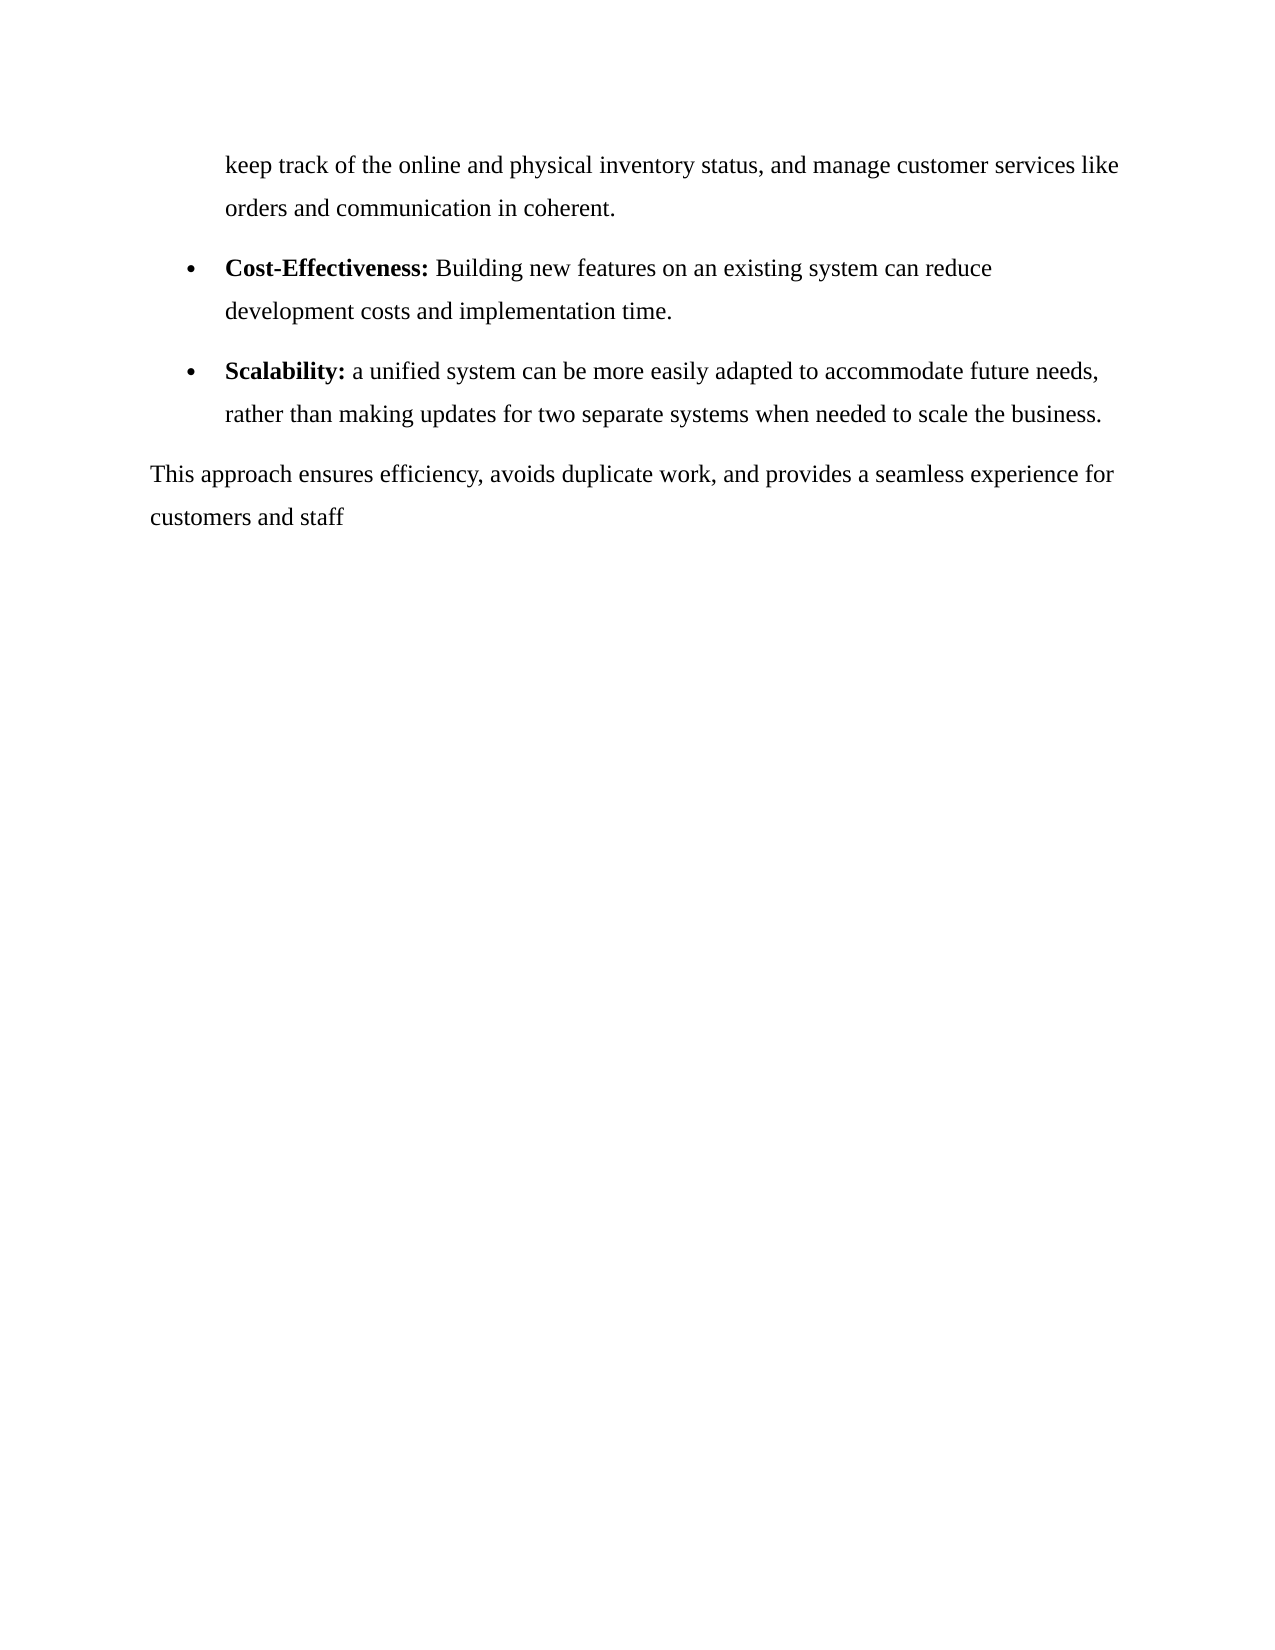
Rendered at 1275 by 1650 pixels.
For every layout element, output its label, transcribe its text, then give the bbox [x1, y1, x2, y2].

text This approach ensures efficiency, avoids duplicate work, and provides a seamless experience for customers and staff [150, 459, 1125, 531]
list Scalability: a unified system can be more easily adapted to accommodate future needs, rather than making updates for two separate systems when needed to scale the business. [187, 356, 1125, 428]
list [187, 150, 1125, 222]
list Cost-Effectiveness: Building new features on an existing system can reduce development costs and implementation time. [187, 253, 1125, 325]
